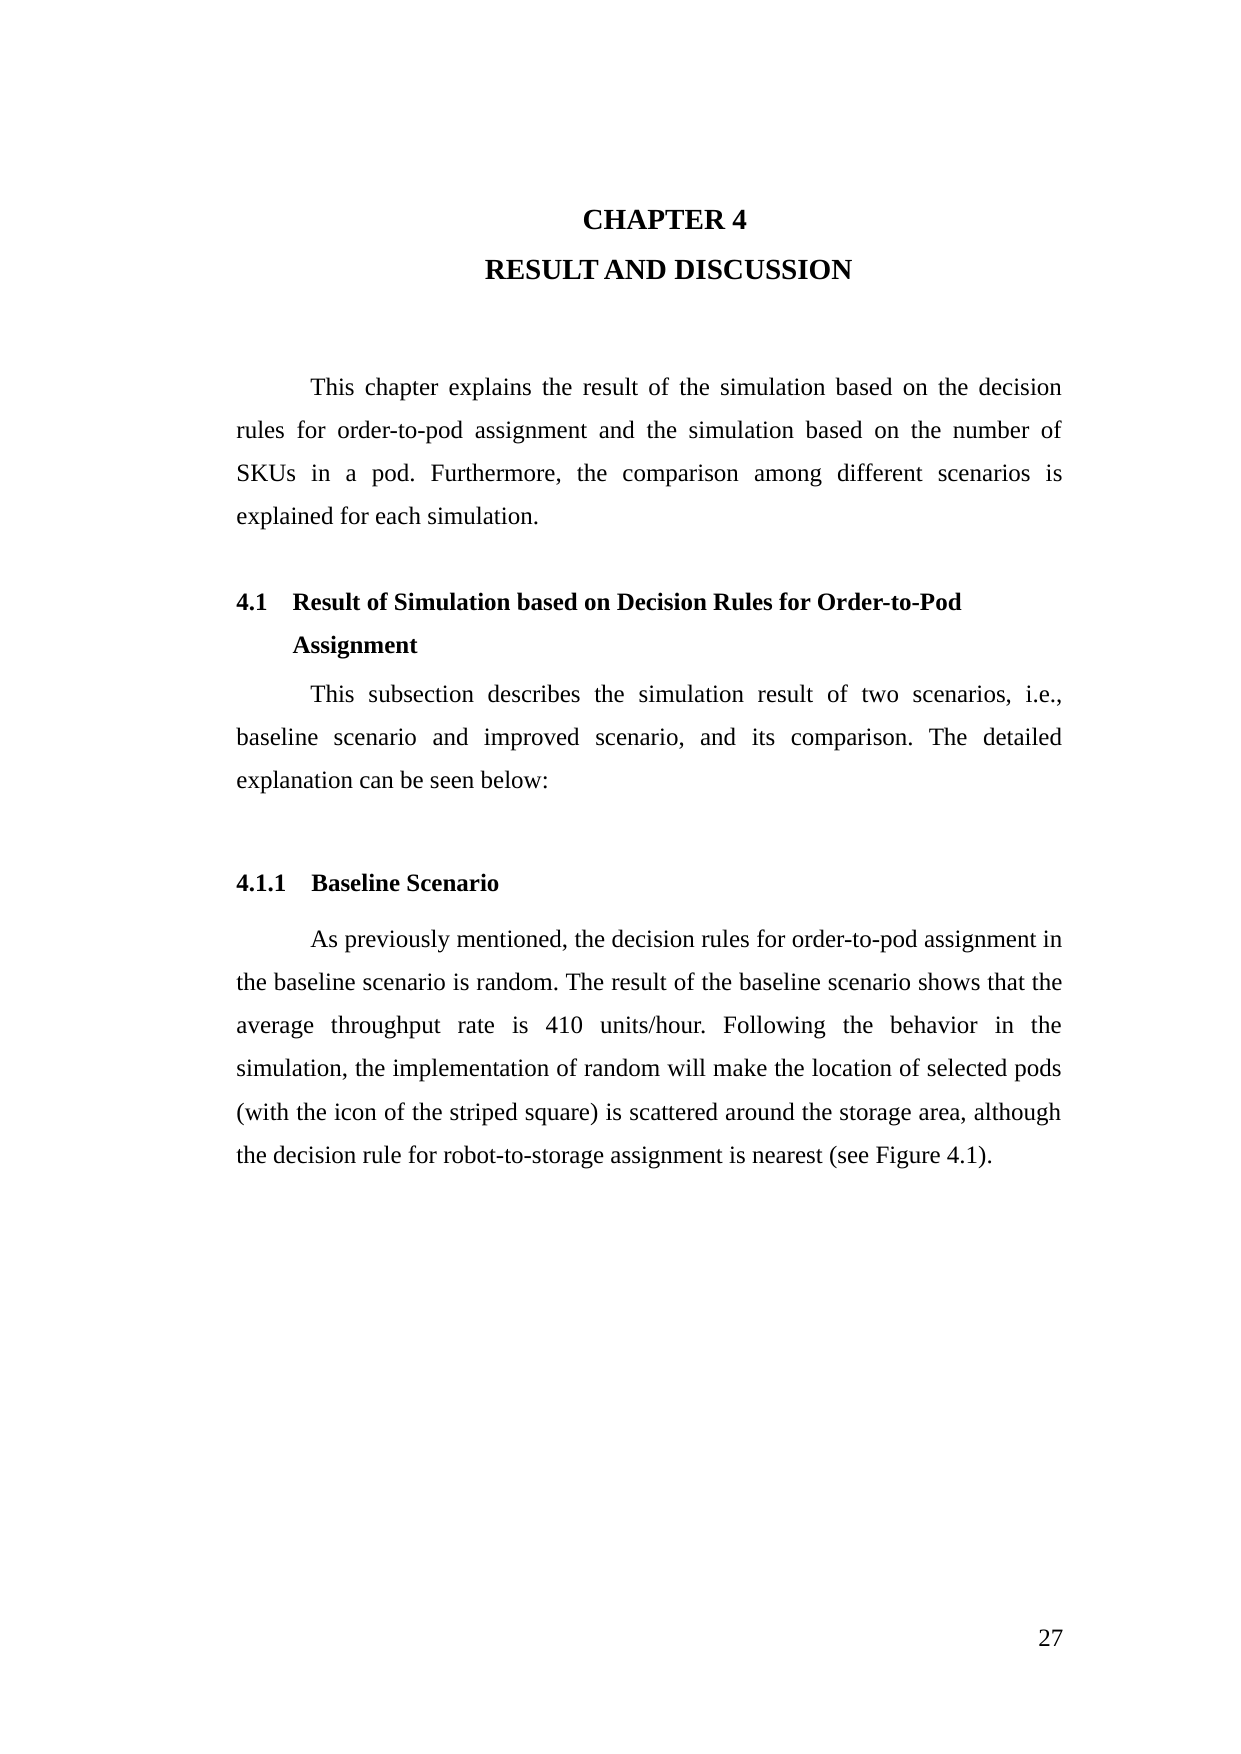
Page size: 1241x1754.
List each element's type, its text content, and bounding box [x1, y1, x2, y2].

text As previously mentioned, the decision rules for order-to-pod assignment in the baseline scenario is random. The result of the baseline scenario shows that the average throughput rate is 410 units/hour. Following the behavior in the simulation, the implementation of random will make the location of selected pods (with the icon of the striped square) is scattered around the storage area, although the decision rule for robot-to-storage assignment is nearest (see Figure 4.1). [236, 924, 1063, 1168]
text This subsection describes the simulation result of two scenarios, i.e., baseline scenario and improved scenario, and its comparison. The detailed explanation can be seen below: [236, 679, 1063, 794]
subtitle Result of Simulation based on Decision Rules for Order-to-Pod Assignment [236, 587, 1063, 659]
subtitle Chapter 4 RESULT AND DISCUSSION [236, 202, 1063, 286]
text This chapter explains the result of the simulation based on the decision rules for order-to-pod assignment and the simulation based on the number of SKUs in a pod. Furthermore, the comparison among different scenarios is explained for each simulation. [236, 372, 1063, 530]
subtitle Baseline Scenario [236, 868, 1063, 897]
